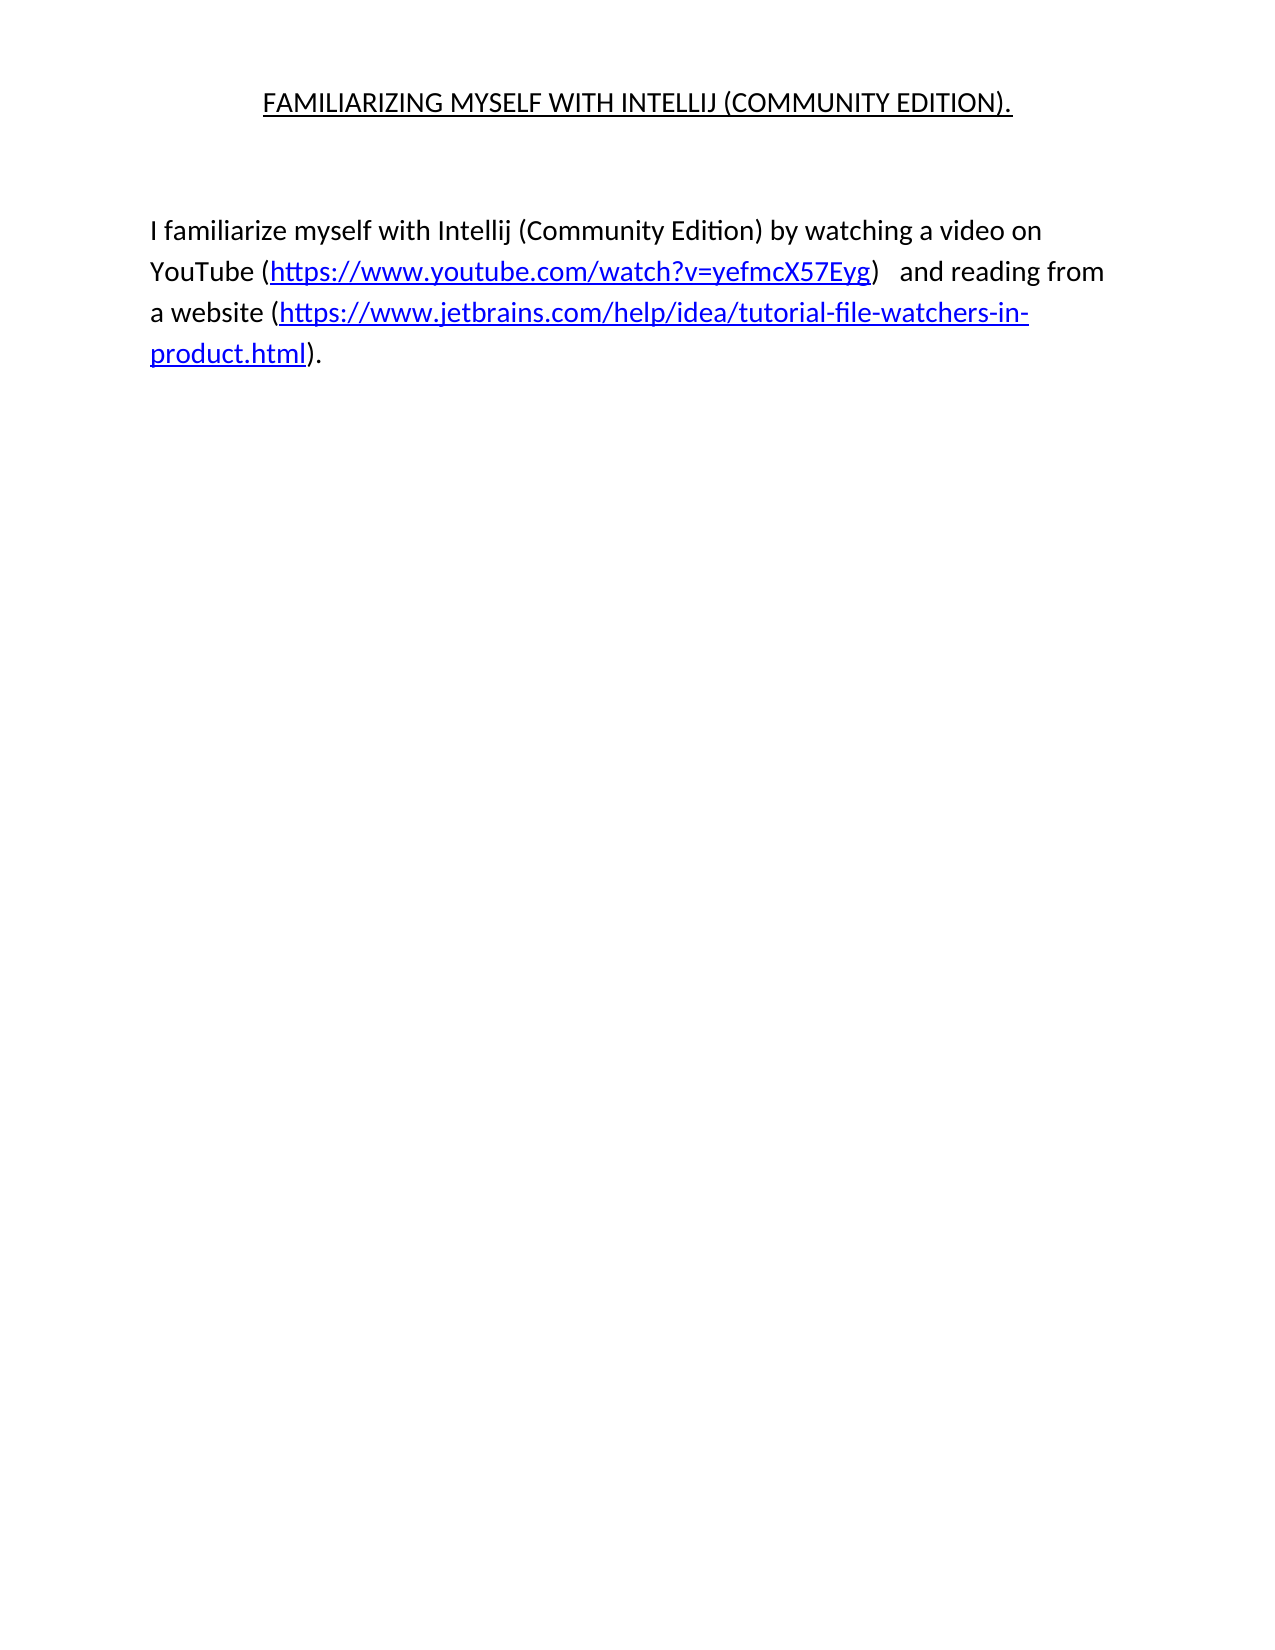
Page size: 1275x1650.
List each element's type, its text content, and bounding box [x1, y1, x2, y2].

text I familiarize myself with Intellij (Community Edition) by watching a video on YouTube (https://www.youtube.com/watch?v=yefmcX57Eyg) and reading from a website (https://www.jetbrains.com/help/idea/tutorial-file-watchers-in-product.html). [150, 212, 1125, 371]
text FAMILIARIZING MYSELF WITH INTELLIJ (COMMUNITY EDITION). [150, 84, 1125, 120]
